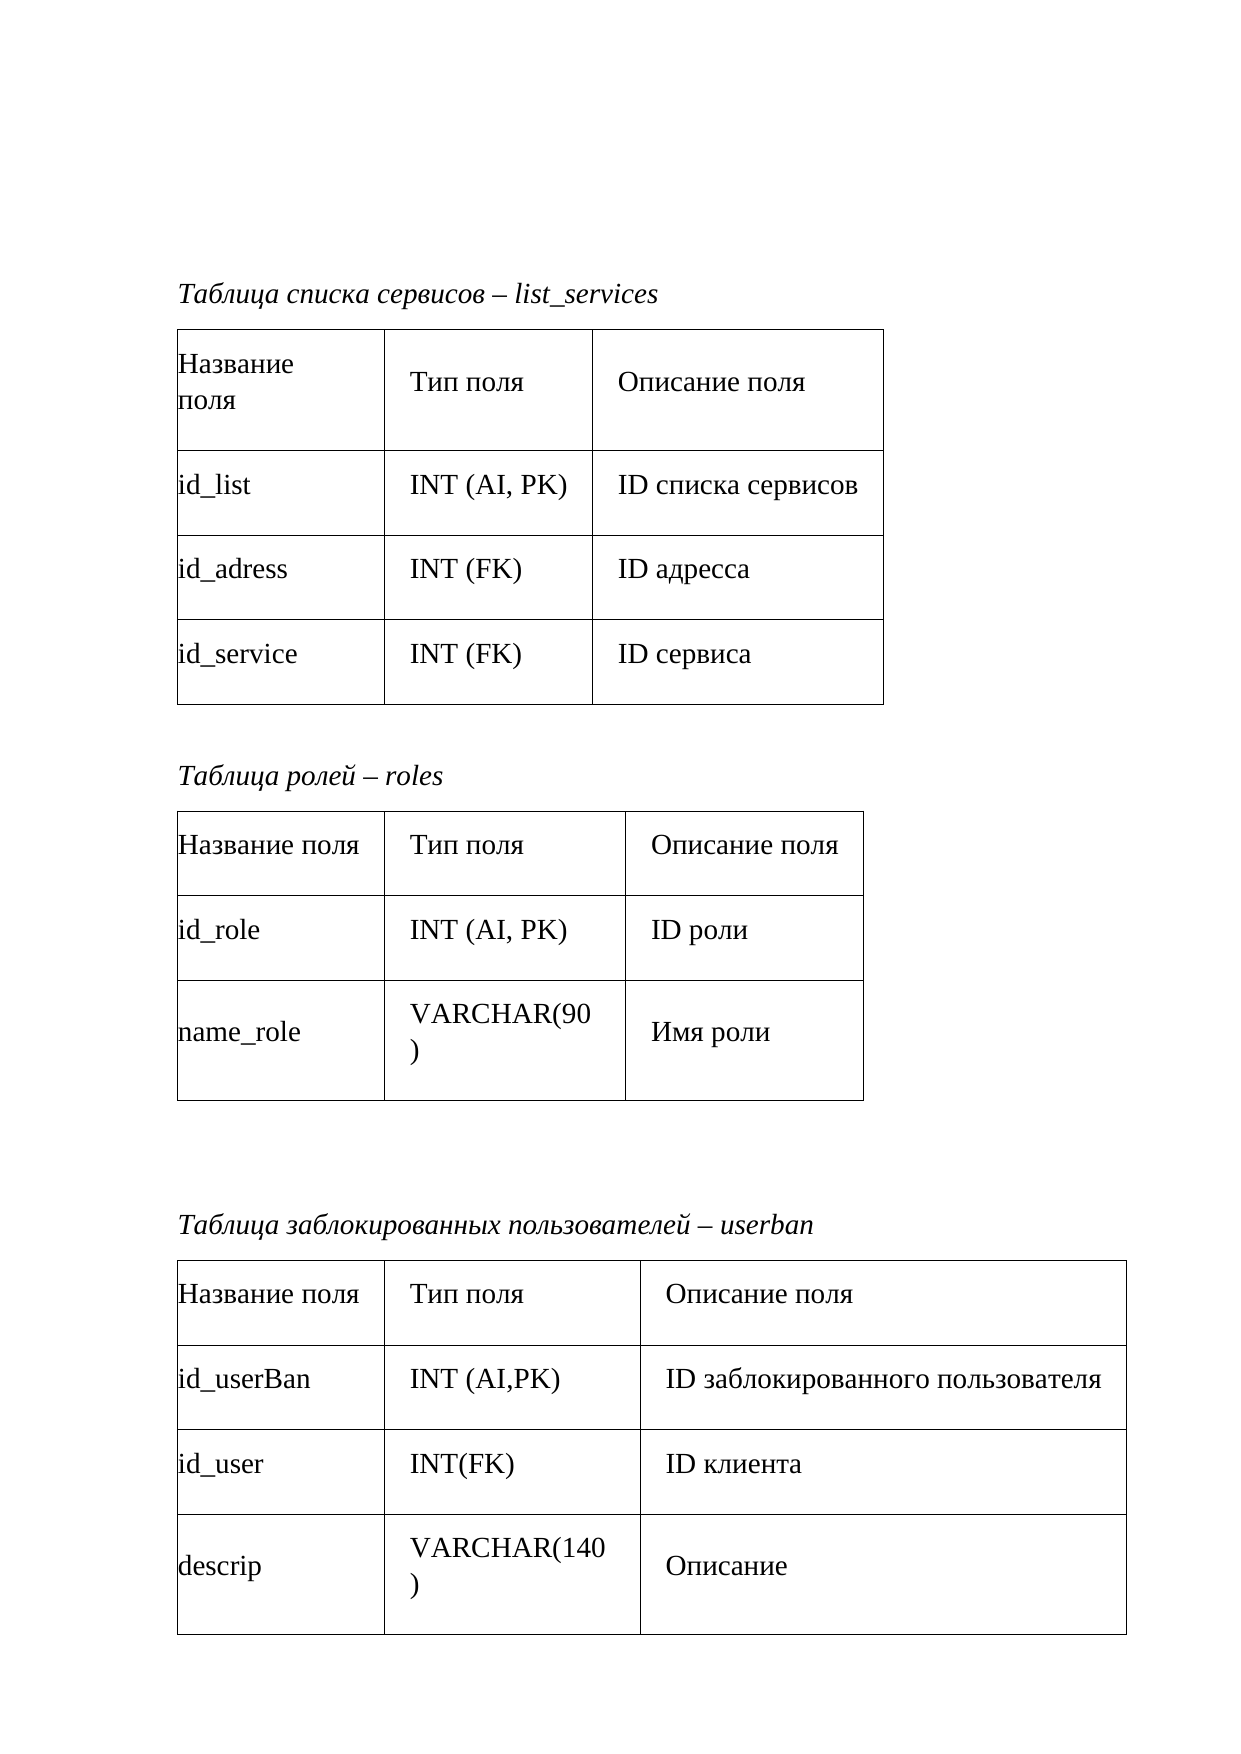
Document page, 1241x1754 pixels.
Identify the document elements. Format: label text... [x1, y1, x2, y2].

table_cell INT (AI, PK) [385, 451, 592, 535]
table_cell ID клиента [641, 1430, 1126, 1514]
table_cell descrip [178, 1515, 384, 1634]
table_cell id_service [178, 620, 384, 704]
table_cell ID списка сервисов [593, 451, 883, 535]
table_cell INT (FK) [385, 536, 592, 619]
table_cell VARCHAR(140) [385, 1515, 640, 1634]
table_header Описание поля [641, 1261, 1126, 1344]
table_cell INT (FK) [385, 620, 592, 704]
table_header Название поля [178, 812, 384, 895]
table_cell Описание [641, 1515, 1126, 1634]
table_cell INT (AI,PK) [385, 1346, 640, 1429]
table_header Тип поля [385, 812, 625, 895]
table_cell ID адресса [593, 536, 883, 619]
text Таблица заблокированных пользователей – userban [177, 1207, 1152, 1241]
table_header Название поля [178, 1261, 384, 1344]
table_header Тип поля [385, 330, 592, 450]
table_header Описание поля [626, 812, 863, 895]
table_cell ID роли [626, 896, 863, 980]
table_cell id_adress [178, 536, 384, 619]
table_cell name_role [178, 981, 384, 1100]
table_header Описание поля [593, 330, 883, 450]
table_cell id_list [178, 451, 384, 535]
table_cell id_role [178, 896, 384, 980]
table_cell Имя роли [626, 981, 863, 1100]
table_cell id_userBan [178, 1346, 384, 1429]
table_header Тип поля [385, 1261, 640, 1344]
text Таблица списка сервисов – list_services [177, 277, 1152, 310]
table_header Название поля [178, 330, 384, 450]
table_cell VARCHAR(90) [385, 981, 625, 1100]
table_cell id_user [178, 1430, 384, 1514]
table_cell INT(FK) [385, 1430, 640, 1514]
text Таблица ролей – roles [177, 758, 1152, 791]
table_cell ID заблокированного пользователя [641, 1346, 1126, 1429]
table_cell INT (AI, PK) [385, 896, 625, 980]
table_cell ID сервиса [593, 620, 883, 704]
